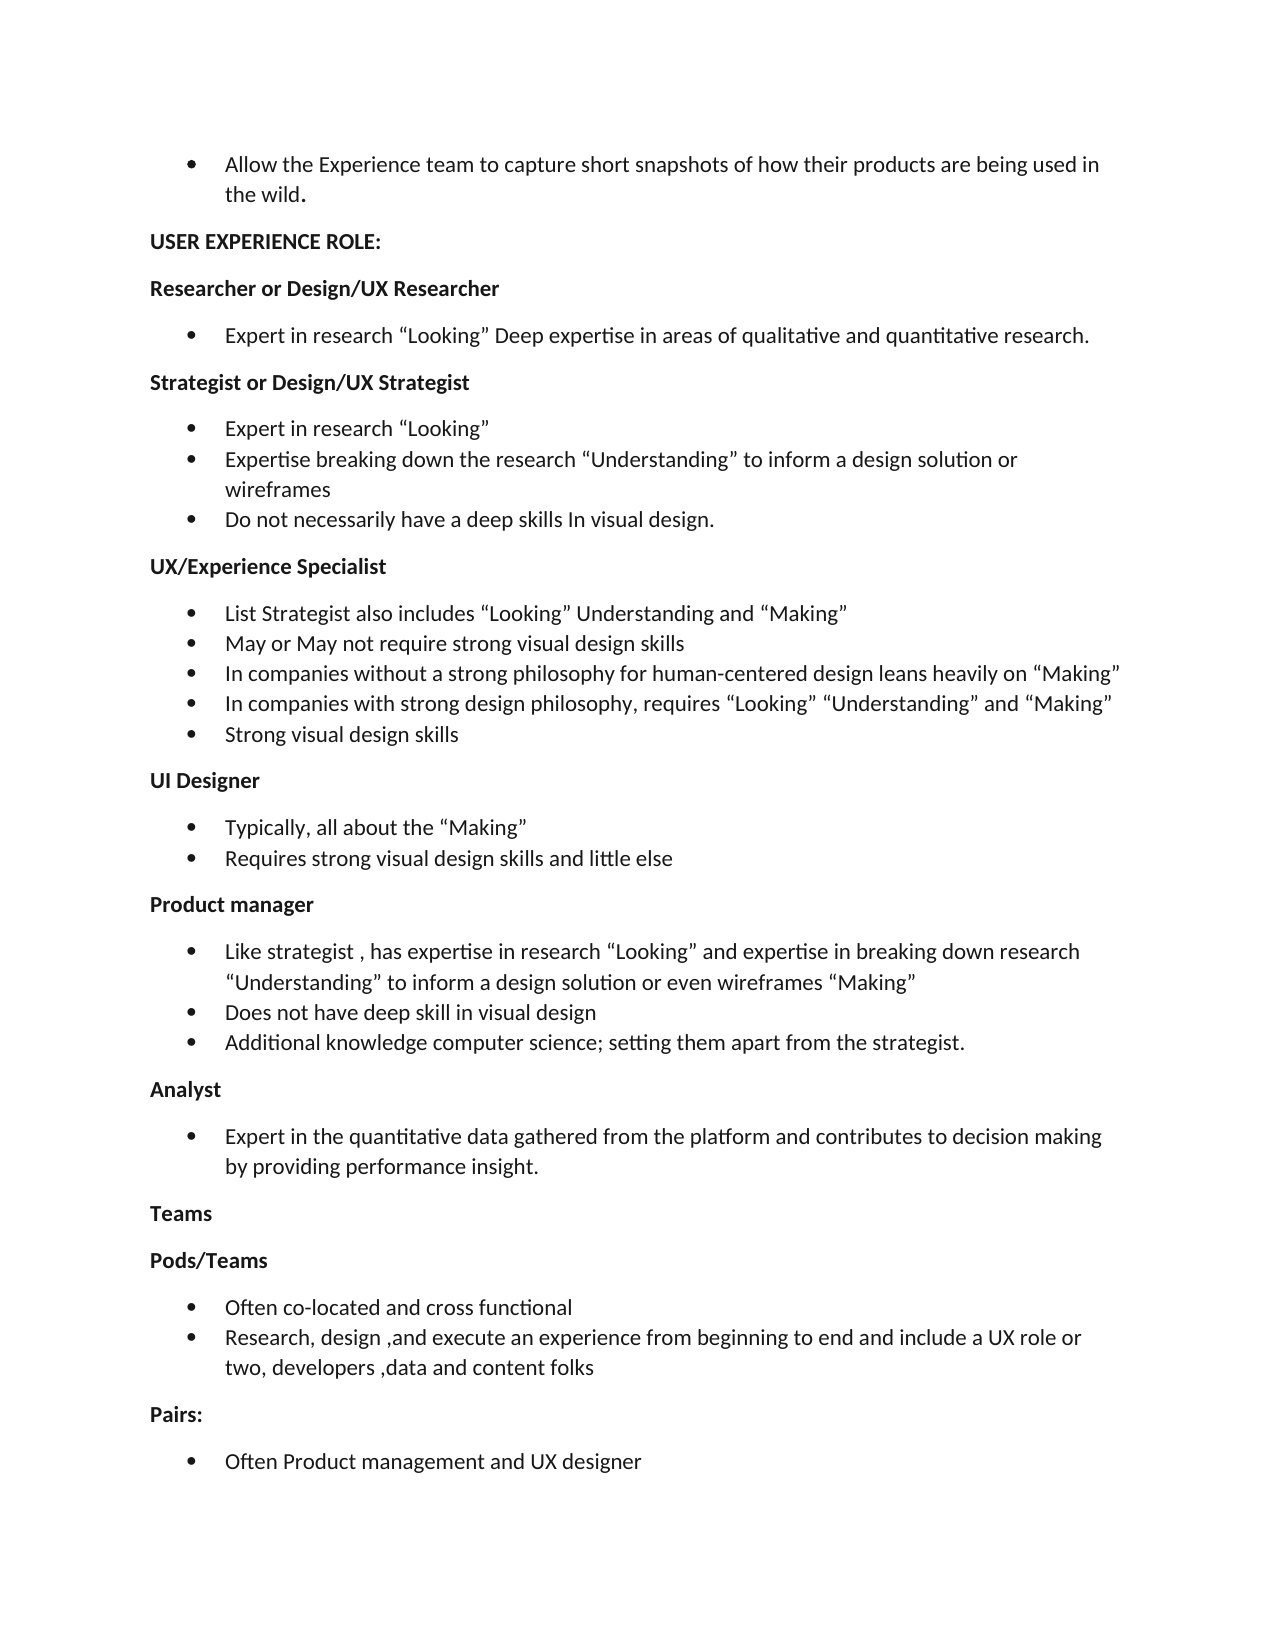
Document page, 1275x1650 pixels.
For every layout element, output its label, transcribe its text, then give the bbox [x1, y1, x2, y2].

list Does not have deep skill in visual design [187, 998, 1125, 1026]
list Strong visual design skills [187, 720, 1125, 748]
list Allow the Experience team to capture short snapshots of how their products are being used in the wild. [187, 150, 1125, 208]
list In companies with strong design philosophy, requires “Looking” “Understanding” and “Making” [187, 689, 1125, 718]
text Pods/Teams [150, 1246, 1125, 1274]
list Additional knowledge computer science; setting them apart from the strategist. [187, 1028, 1125, 1056]
text Teams [150, 1199, 1125, 1227]
list Requires strong visual design skills and little else [187, 844, 1125, 872]
text UX/Experience Specialist [150, 552, 1125, 580]
list Typically, all about the “Making” [187, 813, 1125, 842]
list Often co-located and cross functional [187, 1293, 1125, 1321]
list Research, design ,and execute an experience from beginning to end and include a UX role or two, developers ,data and content folks [187, 1323, 1125, 1381]
list Expert in research “Looking” Deep expertise in areas of qualitative and quantitative research. [187, 321, 1125, 349]
list Like strategist , has expertise in research “Looking” and expertise in breaking down research “Understanding” to inform a design solution or even wireframes “Making” [187, 937, 1125, 996]
text Researcher or Design/UX Researcher [150, 274, 1125, 302]
text Strategist or Design/UX Strategist [150, 368, 1125, 396]
list May or May not require strong visual design skills [187, 629, 1125, 657]
list Expert in the quantitative data gathered from the platform and contributes to decision making by providing performance insight. [187, 1122, 1125, 1180]
list Do not necessarily have a deep skills In visual design. [187, 505, 1125, 533]
list List Strategist also includes “Looking” Understanding and “Making” [187, 599, 1125, 627]
list Often Product management and UX designer [187, 1447, 1125, 1475]
list Expert in research “Looking” [187, 414, 1125, 443]
list In companies without a strong philosophy for human-centered design leans heavily on “Making” [187, 659, 1125, 687]
text USER EXPERIENCE ROLE: [150, 227, 1125, 255]
text Analyst [150, 1075, 1125, 1103]
text Product manager [150, 891, 1125, 919]
text UI Designer [150, 767, 1125, 795]
text Pairs: [150, 1400, 1125, 1428]
list Expertise breaking down the research “Understanding” to inform a design solution or wireframes [187, 445, 1125, 503]
